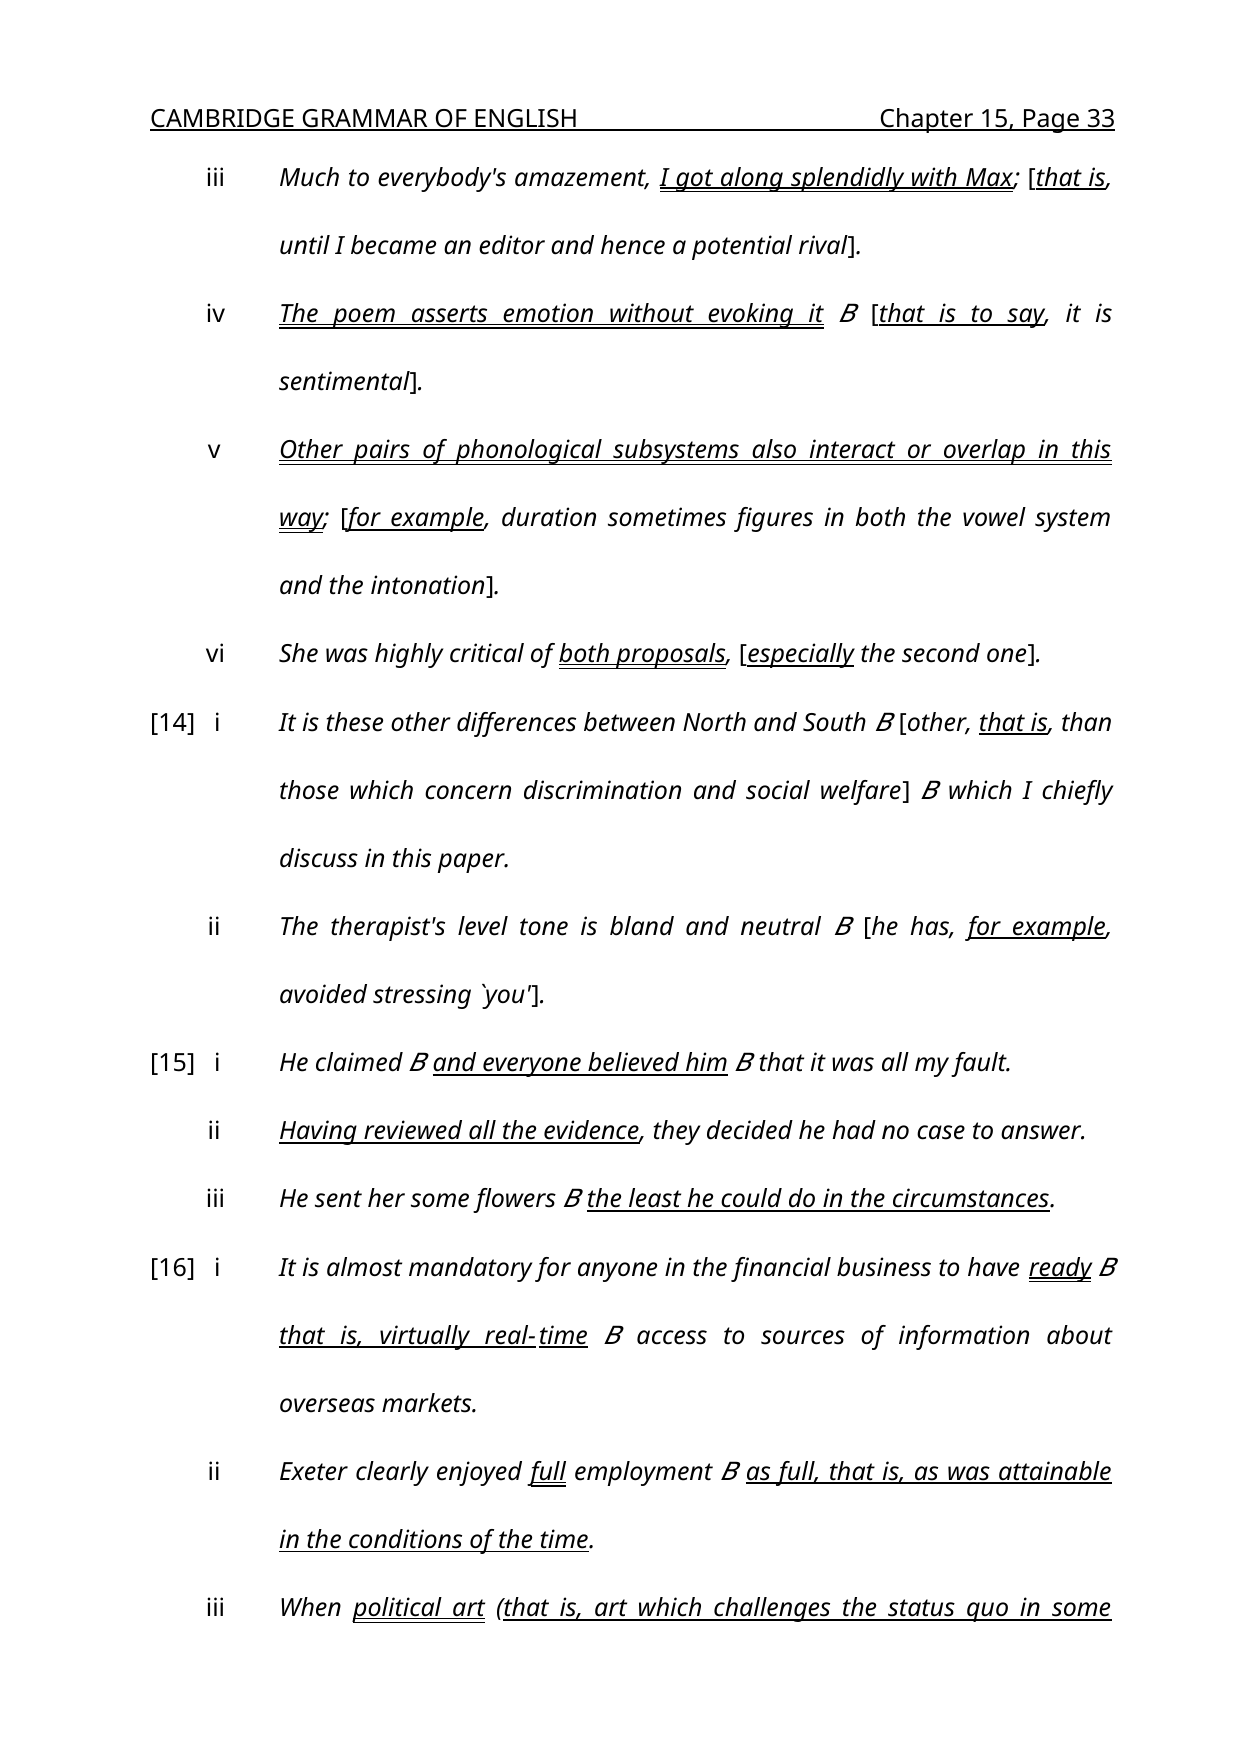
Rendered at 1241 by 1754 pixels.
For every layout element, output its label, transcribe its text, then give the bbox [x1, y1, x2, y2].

text iv The poem asserts emotion without evoking it [that is to say, it is sentimental]. [205, 296, 1115, 398]
text v Other pairs of phonological subsystems also interact or overlap in this way; [for example, duration sometimes figures in both the vowel system and the intonation]. [205, 432, 1115, 602]
text ii Having reviewed all the evidence, they decided he had no case to answer. [205, 1113, 1115, 1147]
text ii The therapist's level tone is bland and neutral [he has, for example, avoided stressing `you']. [205, 909, 1115, 1011]
text iii Much to everybody's amazement, I got along splendidly with Max; [that is, until I became an editor and hence a potential rival]. [205, 159, 1115, 261]
text iii He sent her some flowers the least he could do in the circumstances. [205, 1181, 1115, 1215]
text vi She was highly critical of both proposals, [especially the second one]. [205, 636, 1115, 670]
text ii Exeter clearly enjoyed full employment as full, that is, as was attainable in the conditions of the time. [205, 1454, 1115, 1556]
text [14] i It is these other differences between North and South [other, that is, than those which concern discrimination and social welfare] which I chiefly discuss in this paper. [150, 704, 1115, 874]
text [16] i It is almost mandatory for anyone in the financial business to have ready that is, virtually real-time access to sources of information about overseas markets. [150, 1249, 1115, 1419]
text [15] i He claimed and everyone believed him that it was all my fault. [150, 1045, 1115, 1079]
text iii When political art (that is, art which challenges the status quo in some way) succeeds it is most often by reinventing the real. [205, 1590, 1115, 1624]
